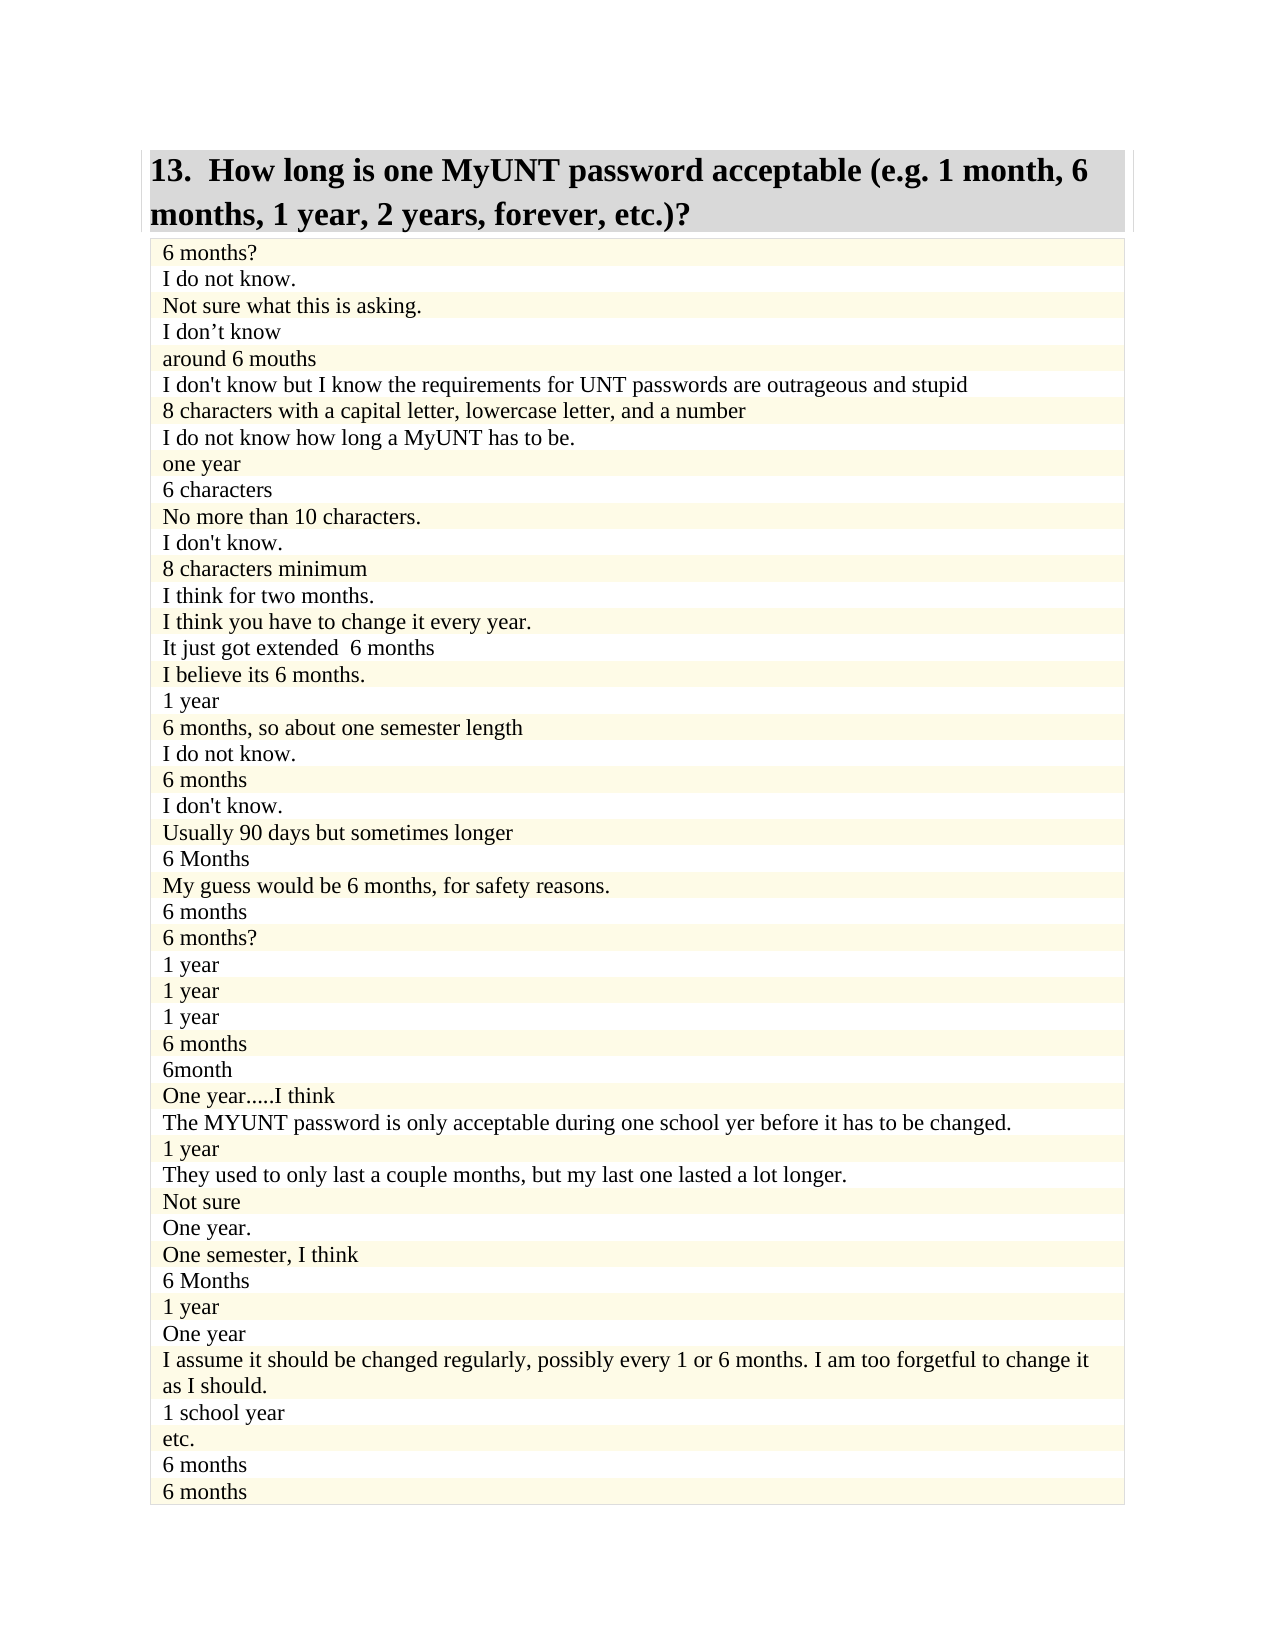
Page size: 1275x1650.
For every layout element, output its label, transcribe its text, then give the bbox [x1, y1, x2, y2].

table_cell I think you have to change it every year. [151, 608, 1124, 634]
table_cell 6 Months [151, 1267, 1124, 1293]
table_cell 8 characters with a capital letter, lowercase letter, and a number [151, 397, 1124, 424]
table_cell 1 year [151, 951, 1124, 977]
table_cell I think for two months. [151, 582, 1124, 608]
table_cell 6 months [151, 766, 1124, 793]
table_cell etc. [151, 1425, 1124, 1451]
table_cell around 6 mouths [151, 345, 1124, 371]
table_cell 1 year [151, 1004, 1124, 1030]
table_cell It just got extended 6 months [151, 635, 1124, 661]
table_cell I do not know how long a MyUNT has to be. [151, 424, 1124, 450]
table_cell I don't know. [151, 793, 1124, 819]
table_cell 1 year [151, 1293, 1124, 1320]
text 13. How long is one MyUNT password acceptable (e.g. 1 month, 6 months, 1 year, 2 years, forever, etc.)? [150, 150, 1125, 232]
table_cell I do not know. [151, 266, 1124, 292]
table_cell 6 months [151, 1478, 1124, 1504]
table_cell 6 months, so about one semester length [151, 714, 1124, 740]
table_cell 6 characters [151, 476, 1124, 503]
table_cell I don't know but I know the requirements for UNT passwords are outrageous and stupid [151, 371, 1124, 397]
table_cell One year [151, 1320, 1124, 1346]
table_cell 6 months [151, 898, 1124, 924]
table_cell One year. [151, 1214, 1124, 1241]
table_cell 1 year [151, 1135, 1124, 1162]
table_cell No more than 10 characters. [151, 503, 1124, 529]
table_cell Not sure what this is asking. [151, 292, 1124, 318]
table_cell I assume it should be changed regularly, possibly every 1 or 6 months. I am too forgetful to change it as I should. [151, 1346, 1124, 1399]
table_cell One semester, I think [151, 1241, 1124, 1267]
table_cell 6 months [151, 1030, 1124, 1056]
table_cell They used to only last a couple months, but my last one lasted a lot longer. [151, 1162, 1124, 1188]
table_cell 1 year [151, 977, 1124, 1003]
table_cell One year.....I think [151, 1083, 1124, 1109]
table_cell 1 school year [151, 1399, 1124, 1425]
table_cell 6month [151, 1056, 1124, 1082]
table_cell 8 characters minimum [151, 555, 1124, 582]
table_cell Not sure [151, 1188, 1124, 1214]
table_cell I don’t know [151, 318, 1124, 344]
table_cell The MYUNT password is only acceptable during one school yer before it has to be changed. [151, 1109, 1124, 1135]
table_header 6 months? [151, 239, 1124, 266]
table_cell one year [151, 450, 1124, 476]
table_cell 1 year [151, 687, 1124, 713]
table_cell Usually 90 days but sometimes longer [151, 819, 1124, 845]
table_cell 6 Months [151, 845, 1124, 872]
table_cell My guess would be 6 months, for safety reasons. [151, 872, 1124, 898]
table_cell I believe its 6 months. [151, 661, 1124, 687]
table_cell 6 months? [151, 924, 1124, 951]
table_cell I do not know. [151, 740, 1124, 766]
table_cell I don't know. [151, 529, 1124, 555]
table_cell 6 months [151, 1451, 1124, 1478]
